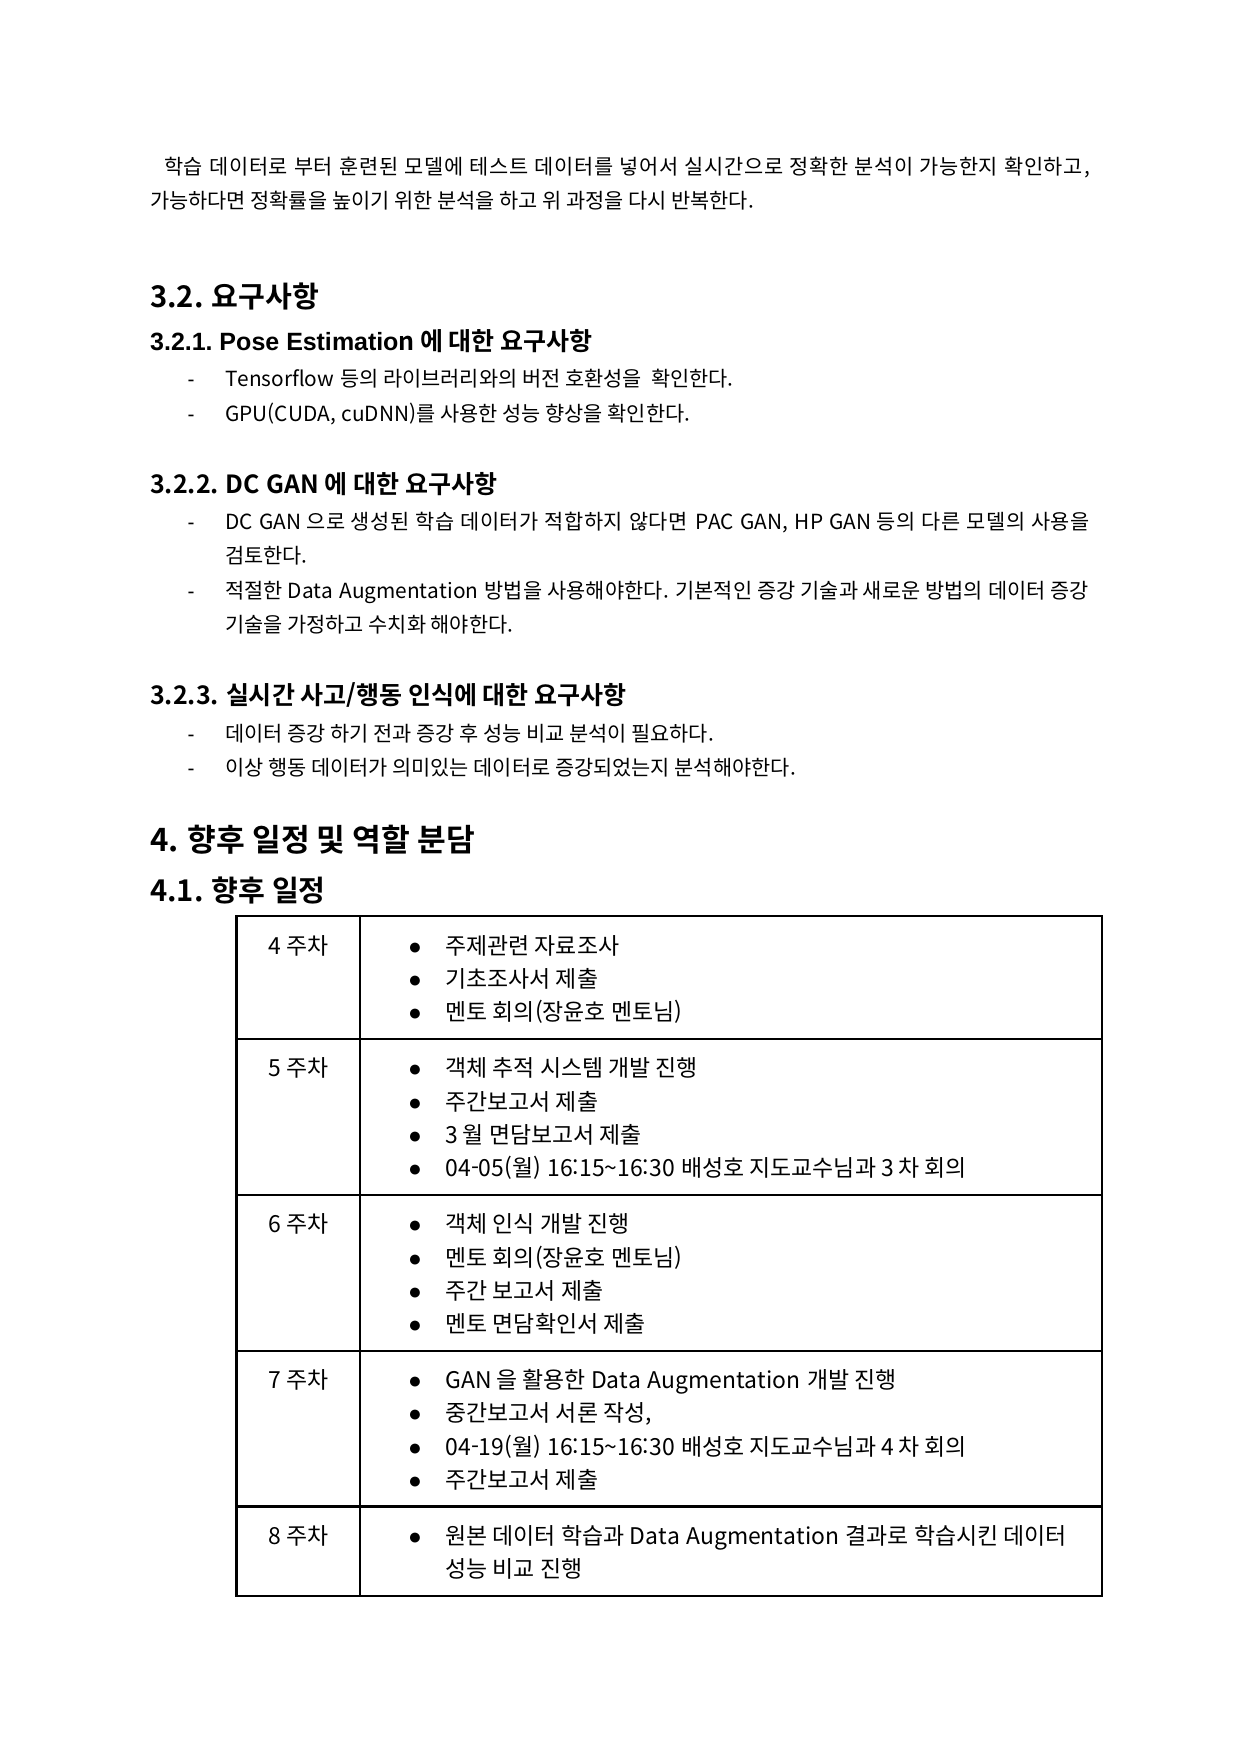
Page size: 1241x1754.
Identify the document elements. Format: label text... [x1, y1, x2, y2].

list 적절한 Data Augmentation 방법을 사용해야한다. 기본적인 증강 기술과 새로운 방법의 데이터 증강 기술을 가정하고 수치화 해야한다. [187, 574, 1090, 639]
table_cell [361, 1508, 1101, 1595]
table_cell 5주차 [238, 1040, 359, 1194]
text 3.2. 요구사항 [150, 273, 1090, 316]
text 3.2.3. 실시간 사고/행동 인식에 대한 요구사항 [150, 676, 1090, 712]
table_cell 6주차 [238, 1196, 359, 1349]
list 이상 행동 데이터가 의미있는 데이터로 증강되었는지 분석해야한다. [187, 751, 1090, 781]
table_cell 객체 인식 개발 진행 멘토 회의(장윤호 멘토님) 주간 보고서 제출 멘토 면담확인서 제출 [361, 1196, 1101, 1349]
table_cell 7주차 [238, 1352, 359, 1505]
text 4.1. 향후 일정 [150, 867, 1090, 909]
table_cell GAN을 활용한 Data Augmentation 개발 진행 중간보고서 서론 작성, 04-19(월) 16:15~16:30 배성호 지도교수님과 4차 회의 주간보고서 제출 [361, 1352, 1101, 1505]
text 3.2.1. Pose Estimation에 대한 요구사항 [150, 321, 1090, 358]
text 3.2.2. DC GAN에 대한 요구사항 [150, 464, 1090, 500]
list DC GAN으로 생성된 학습 데이터가 적합하지 않다면 PAC GAN, HP GAN등의 다른 모델의 사용을 검토한다. [187, 505, 1090, 570]
list GPU(CUDA, cuDNN)를 사용한 성능 향상을 확인한다. [187, 397, 1090, 427]
table_cell 객체 추적 시스템 개발 진행 주간보고서 제출 3월 면담보고서 제출 04-05(월) 16:15~16:30 배성호 지도교수님과 3차 회의 [361, 1040, 1101, 1194]
text 학습 데이터로 부터 훈련된 모델에 테스트 데이터를 넣어서 실시간으로 정확한 분석이 가능한지 확인하고, 가능하다면 정확률을 높이기 위한 분석을 하고 위 과정을 다시 반복한다. [150, 150, 1090, 214]
table_header 4주차 [238, 917, 359, 1038]
text 4. 향후 일정 및 역할 분담 [150, 816, 1090, 861]
list Tensorflow 등의 라이브러리와의 버전 호환성을 확인한다. [187, 363, 1090, 393]
table_header 주제관련 자료조사 기초조사서 제출 멘토 회의(장윤호 멘토님) [361, 917, 1101, 1038]
list 데이터 증강 하기 전과 증강 후 성능 비교 분석이 필요하다. [187, 717, 1090, 747]
table_cell 8주차 [238, 1508, 359, 1595]
